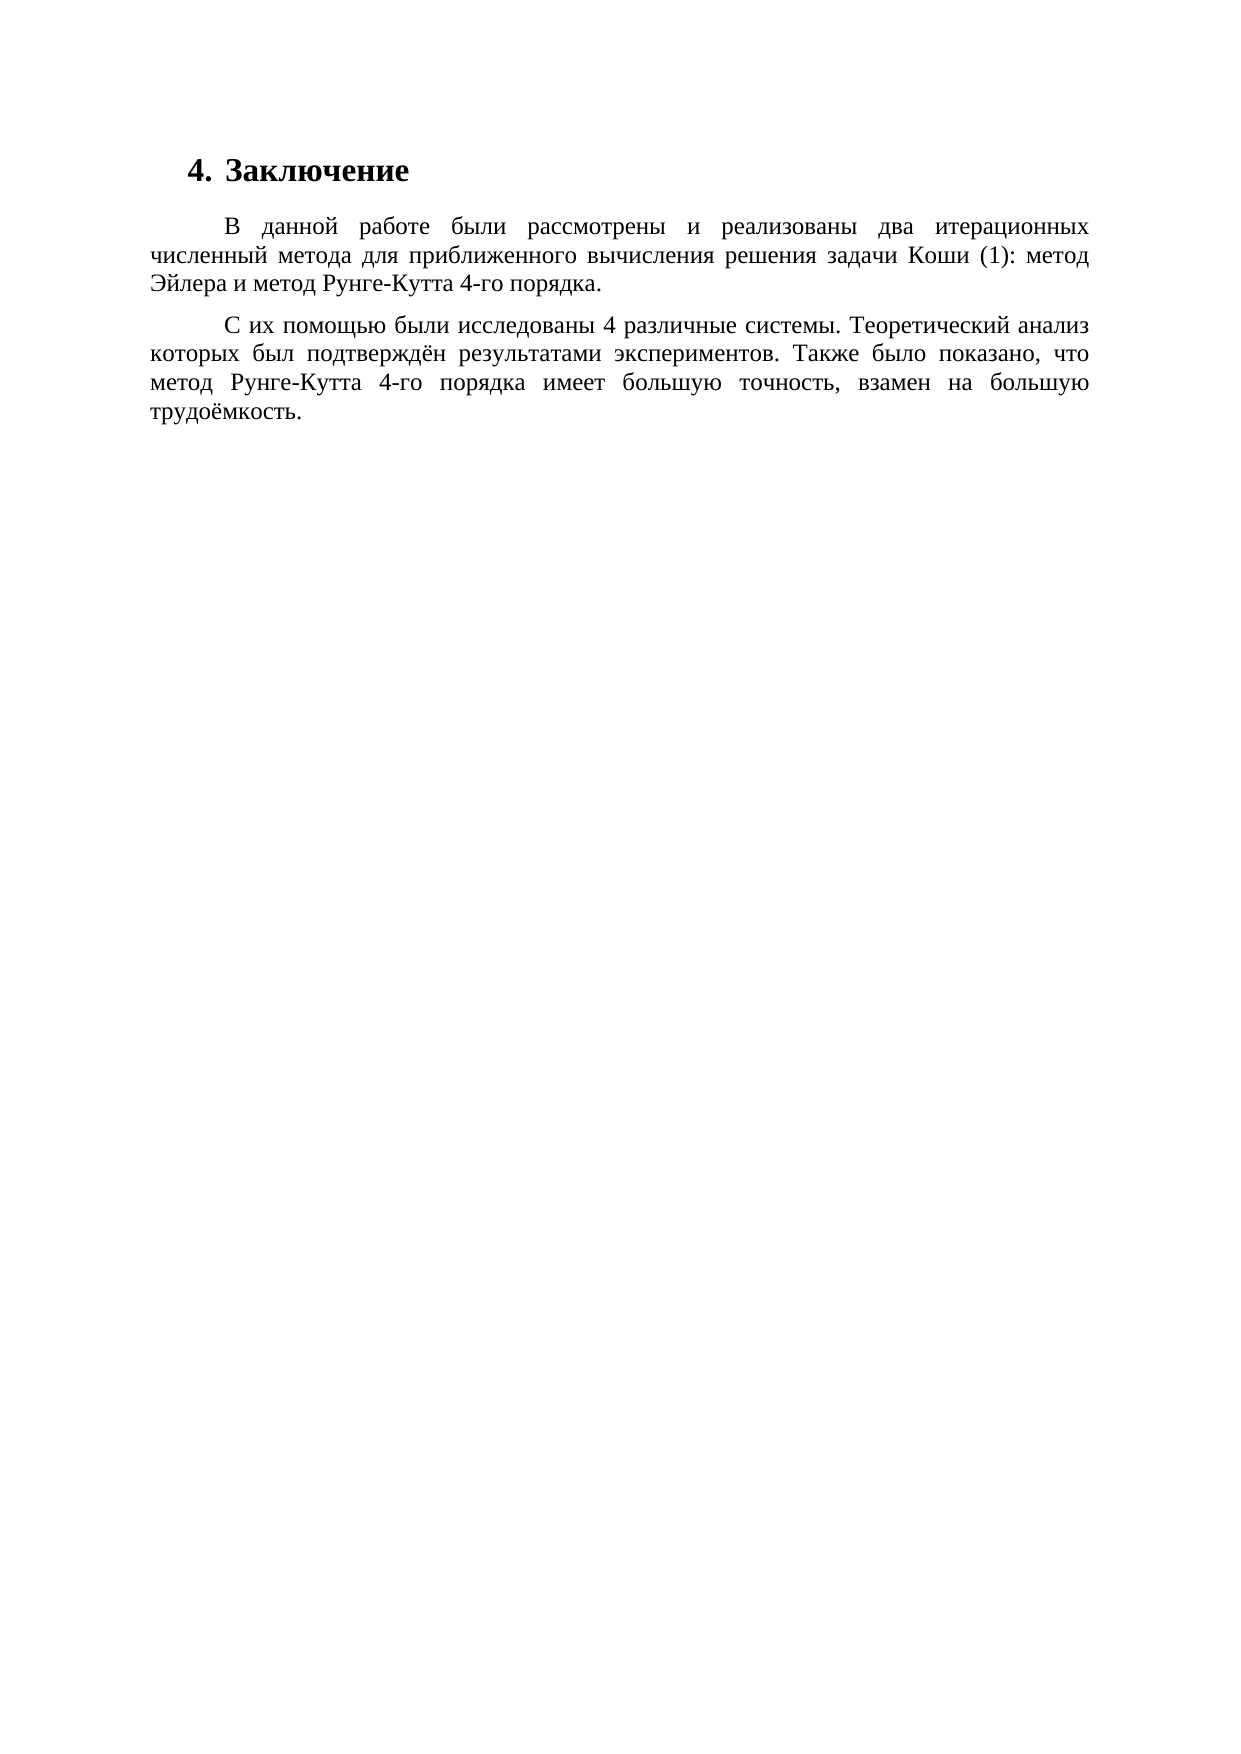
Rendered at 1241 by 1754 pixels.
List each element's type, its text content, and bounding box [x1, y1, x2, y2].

subtitle Заключение [187, 150, 1090, 188]
text С их помощью были исследованы 4 различные системы. Теоретический анализ которых был подтверждён результатами экспериментов. Также было показано, что метод Рунге-Кутта 4-го порядка имеет большую точность, взамен на большую трудоёмкость. [150, 310, 1090, 425]
text В данной работе были рассмотрены и реализованы два итерационных численный метода для приближенного вычисления решения задачи Коши (1): метод Эйлера и метод Рунге-Кутта 4-го порядка. [150, 211, 1090, 297]
